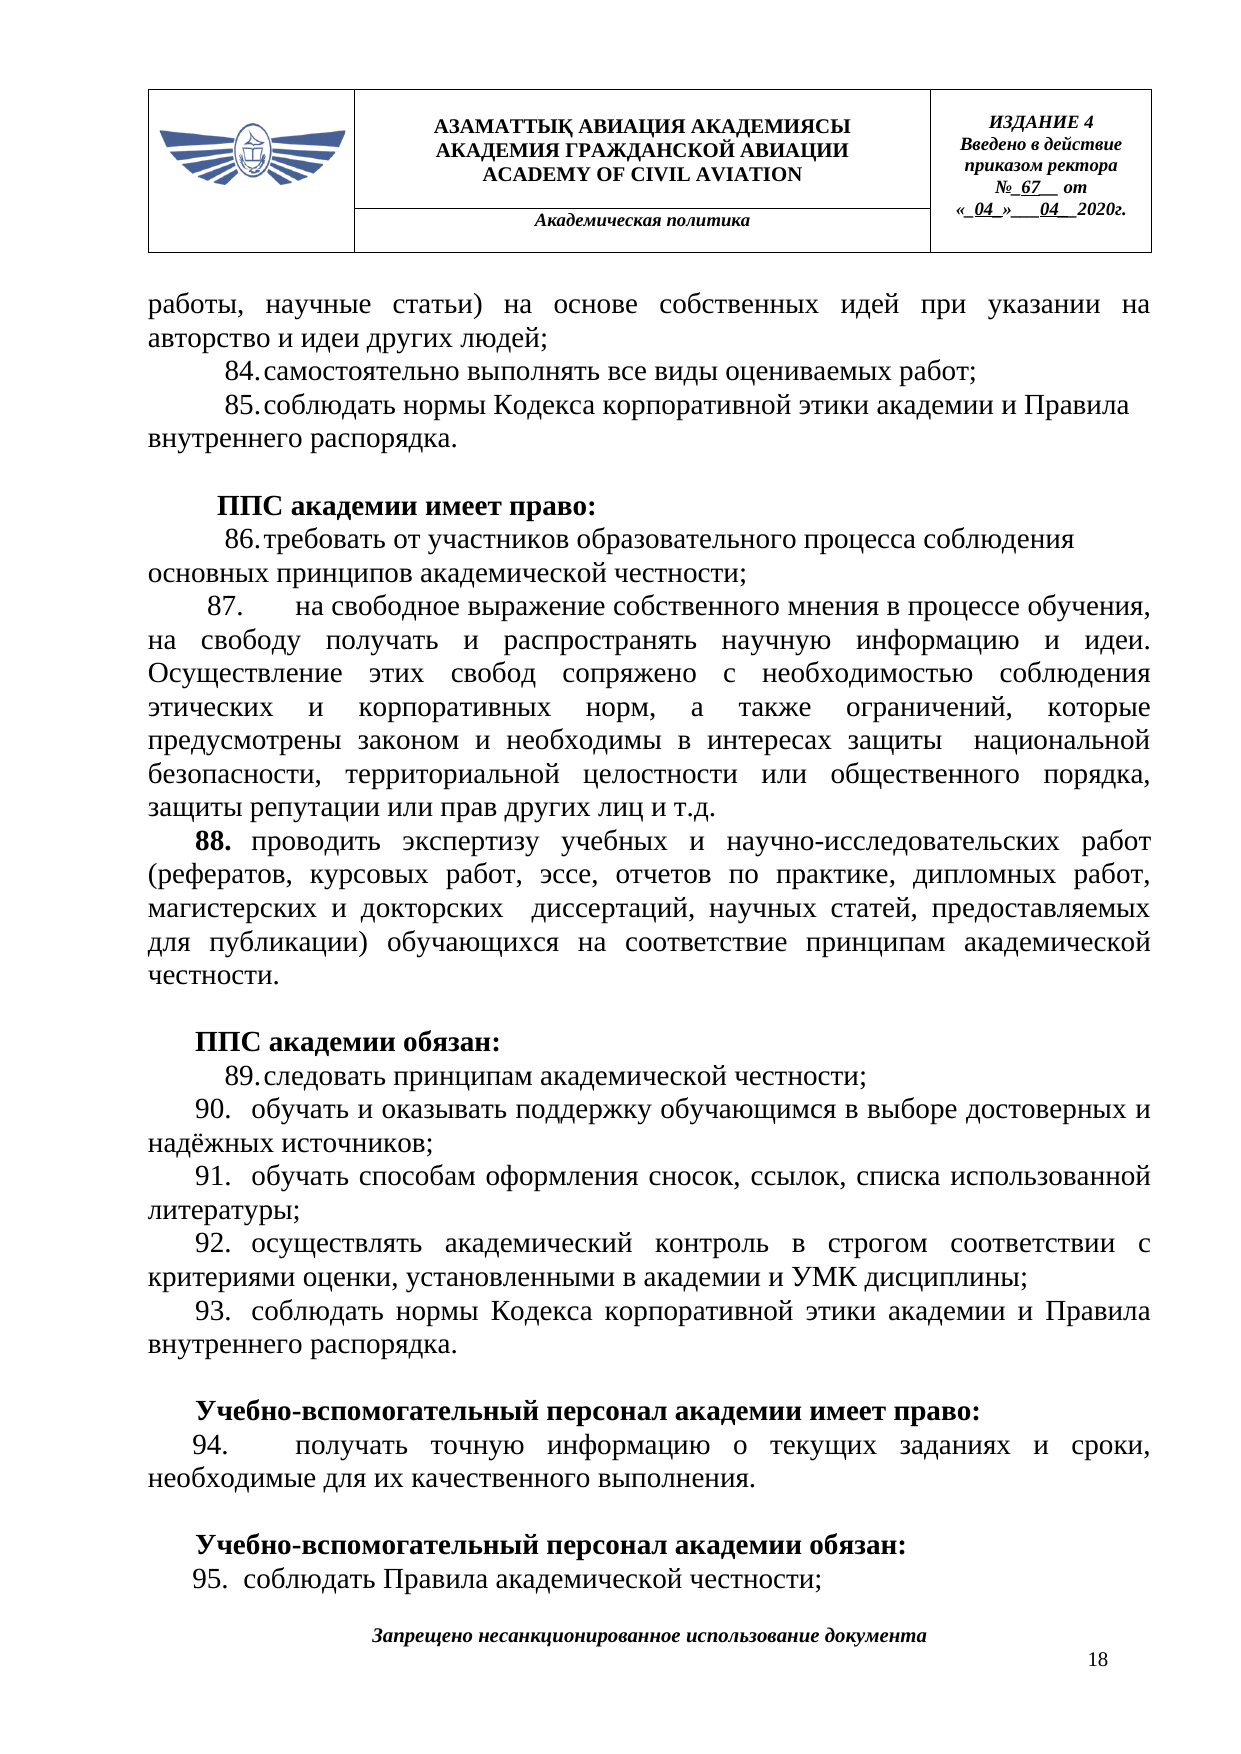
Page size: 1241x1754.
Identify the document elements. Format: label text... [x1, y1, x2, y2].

list обучать способам оформления сносок, ссылок, списка использованной литературы; [148, 1158, 1152, 1226]
list соблюдать нормы Кодекса корпоративной этики академии и Правила [224, 387, 1152, 421]
list осуществлять академический контроль в строгом соответствии с критериями оценки, установленными в академии и УМК дисциплины; [148, 1226, 1152, 1293]
text Учебно-вспомогательный персонал академии имеет право: [148, 1393, 1152, 1427]
list следовать принципам академической честности; [224, 1058, 1152, 1091]
text 95. соблюдать Правила академической честности; [148, 1561, 1152, 1594]
list требовать от участников образовательного процесса соблюдения [224, 521, 1152, 555]
list на свободное выражение собственного мнения в процессе обучения, на свободу получать и распространять научную информацию и идеи. Осуществление этих свобод сопряжено с необходимостью соблюдения этических и корпоративных норм, а также ограничений, которые предусмотрены законом и необходимы в интересах защиты национальной безопасности, территориальной целостности или общественного порядка, защиты репутации или прав других лиц и т.д. [148, 588, 1152, 823]
text ППС академии обязан: [148, 1024, 1152, 1058]
picture [159, 123, 346, 185]
text Учебно-вспомогательный персонал академии обязан: [148, 1527, 1152, 1561]
text внутреннего распорядка. [148, 421, 1152, 454]
list проводить экспертизу учебных и научно-исследовательских работ (рефератов, курсовых работ, эссе, отчетов по практике, дипломных работ, магистерских и докторских диссертаций, научных статей, предоставляемых для публикации) обучающихся на соответствие принципам академической честности. [148, 823, 1152, 991]
list соблюдать нормы Кодекса корпоративной этики академии и Правила внутреннего распорядка. [148, 1293, 1152, 1360]
text основных принципов академической честности; [148, 555, 1152, 588]
list самостоятельно выполнять все виды оцениваемых работ; [224, 353, 1152, 387]
list обучать и оказывать поддержку обучающимся в выборе достоверных и надёжных источников; [148, 1091, 1152, 1158]
text ППС академии имеет право: [148, 488, 1152, 521]
list получать точную информацию о текущих заданиях и сроки, необходимые для их качественного выполнения. [148, 1427, 1152, 1494]
